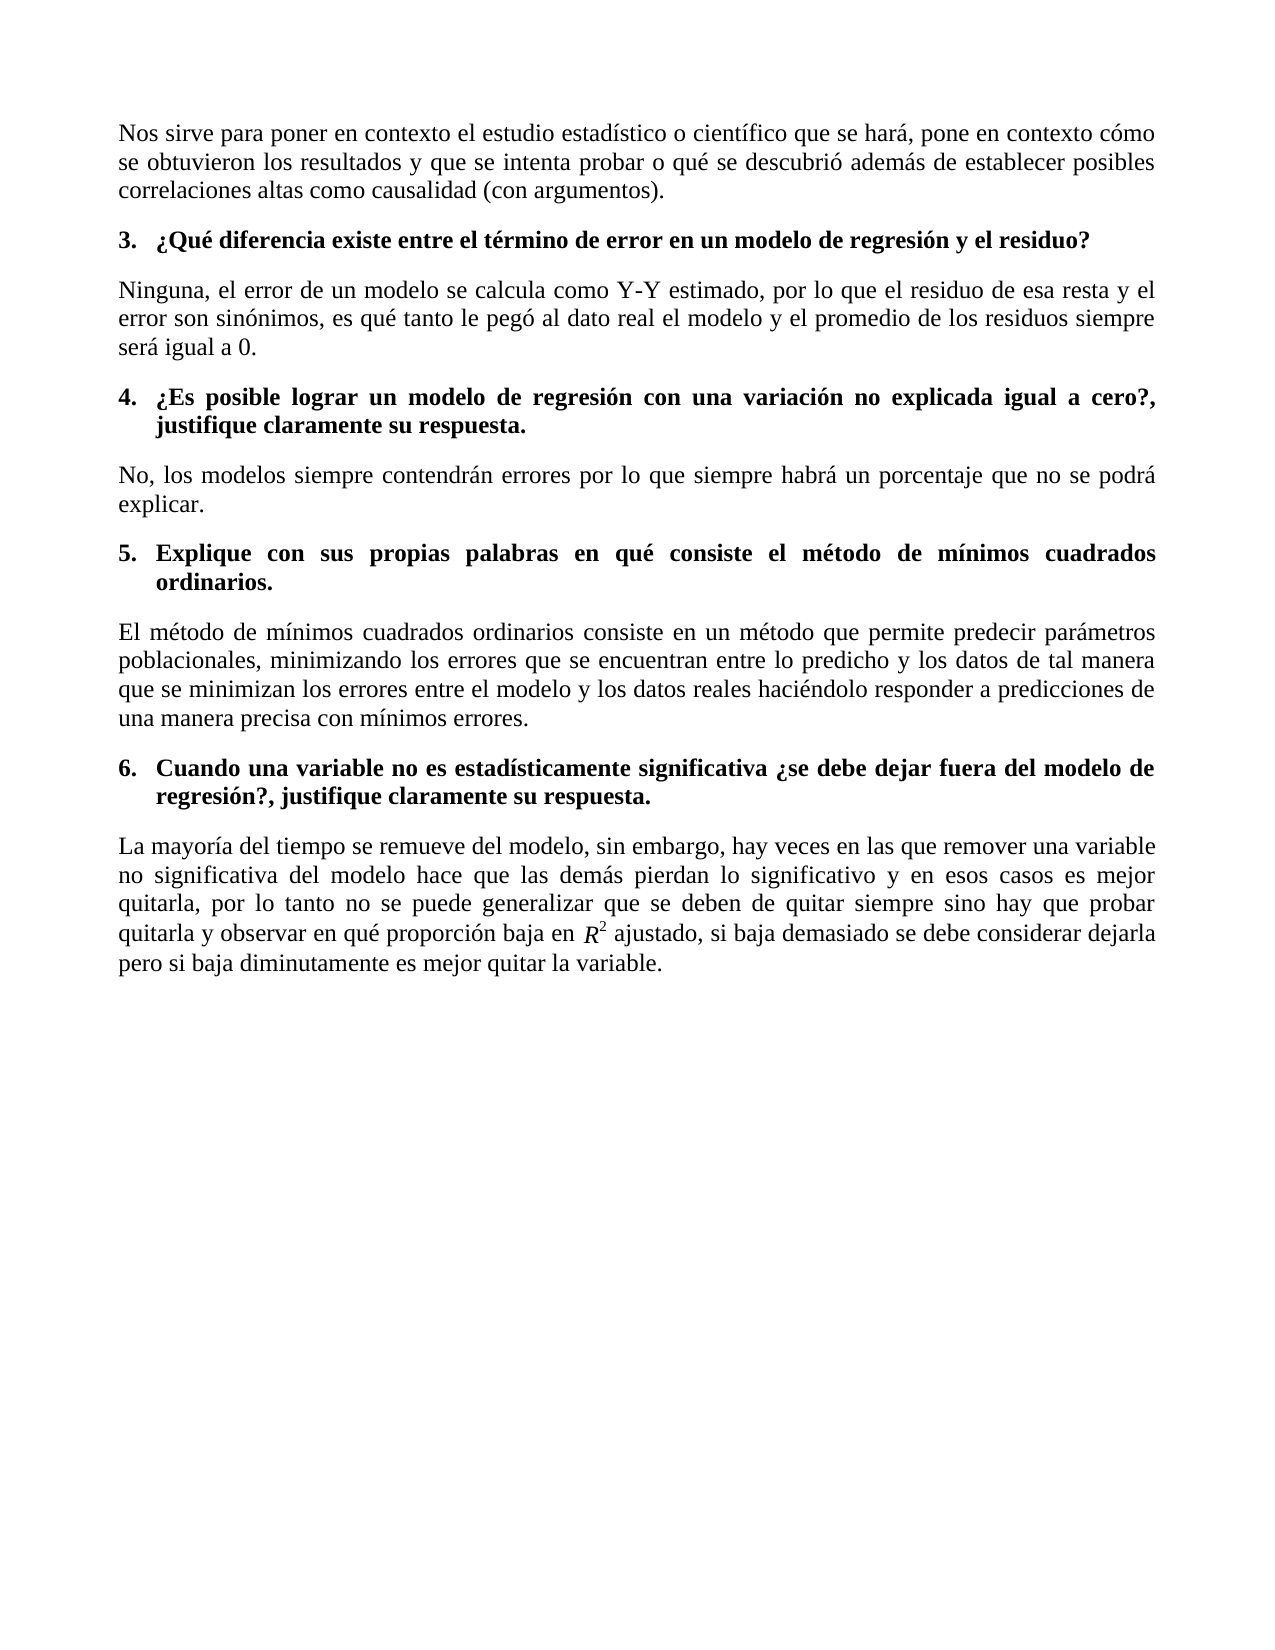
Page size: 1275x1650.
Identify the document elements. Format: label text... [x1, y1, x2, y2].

text Nos sirve para poner en contexto el estudio estadístico o científico que se hará, pone en contexto cómo se obtuvieron los resultados y que se intenta probar o qué se descubrió además de establecer posibles correlaciones altas como causalidad (con argumentos). [118, 118, 1157, 204]
list ¿Es posible lograr un modelo de regresión con una variación no explicada igual a cero?, justifique claramente su respuesta. [118, 382, 1157, 439]
list ¿Qué diferencia existe entre el término de error en un modelo de regresión y el residuo? [118, 225, 1157, 254]
text No, los modelos siempre contendrán errores por lo que siempre habrá un porcentaje que no se podrá explicar. [118, 460, 1157, 518]
text Ninguna, el error de un modelo se calcula como Y-Y estimado, por lo que el residuo de esa resta y el error son sinónimos, es qué tanto le pegó al dato real el modelo y el promedio de los residuos siempre será igual a 0. [118, 275, 1157, 361]
list Explique con sus propias palabras en qué consiste el método de mínimos cuadrados ordinarios. [118, 538, 1157, 596]
text La mayoría del tiempo se remueve del modelo, sin embargo, hay veces en las que remover una variable no significativa del modelo hace que las demás pierdan lo significativo y en esos casos es mejor quitarla, por lo tanto no se puede generalizar que se deben de quitar siempre sino hay que probar quitarla y observar en qué proporción baja en ajustado, si baja demasiado se debe considerar dejarla pero si baja diminutamente es mejor quitar la variable. [118, 831, 1157, 977]
text El método de mínimos cuadrados ordinarios consiste en un método que permite predecir parámetros poblacionales, minimizando los errores que se encuentran entre lo predicho y los datos de tal manera que se minimizan los errores entre el modelo y los datos reales haciéndolo responder a predicciones de una manera precisa con mínimos errores. [118, 617, 1157, 732]
list Cuando una variable no es estadísticamente significativa ¿se debe dejar fuera del modelo de regresión?, justifique claramente su respuesta. [118, 753, 1157, 810]
